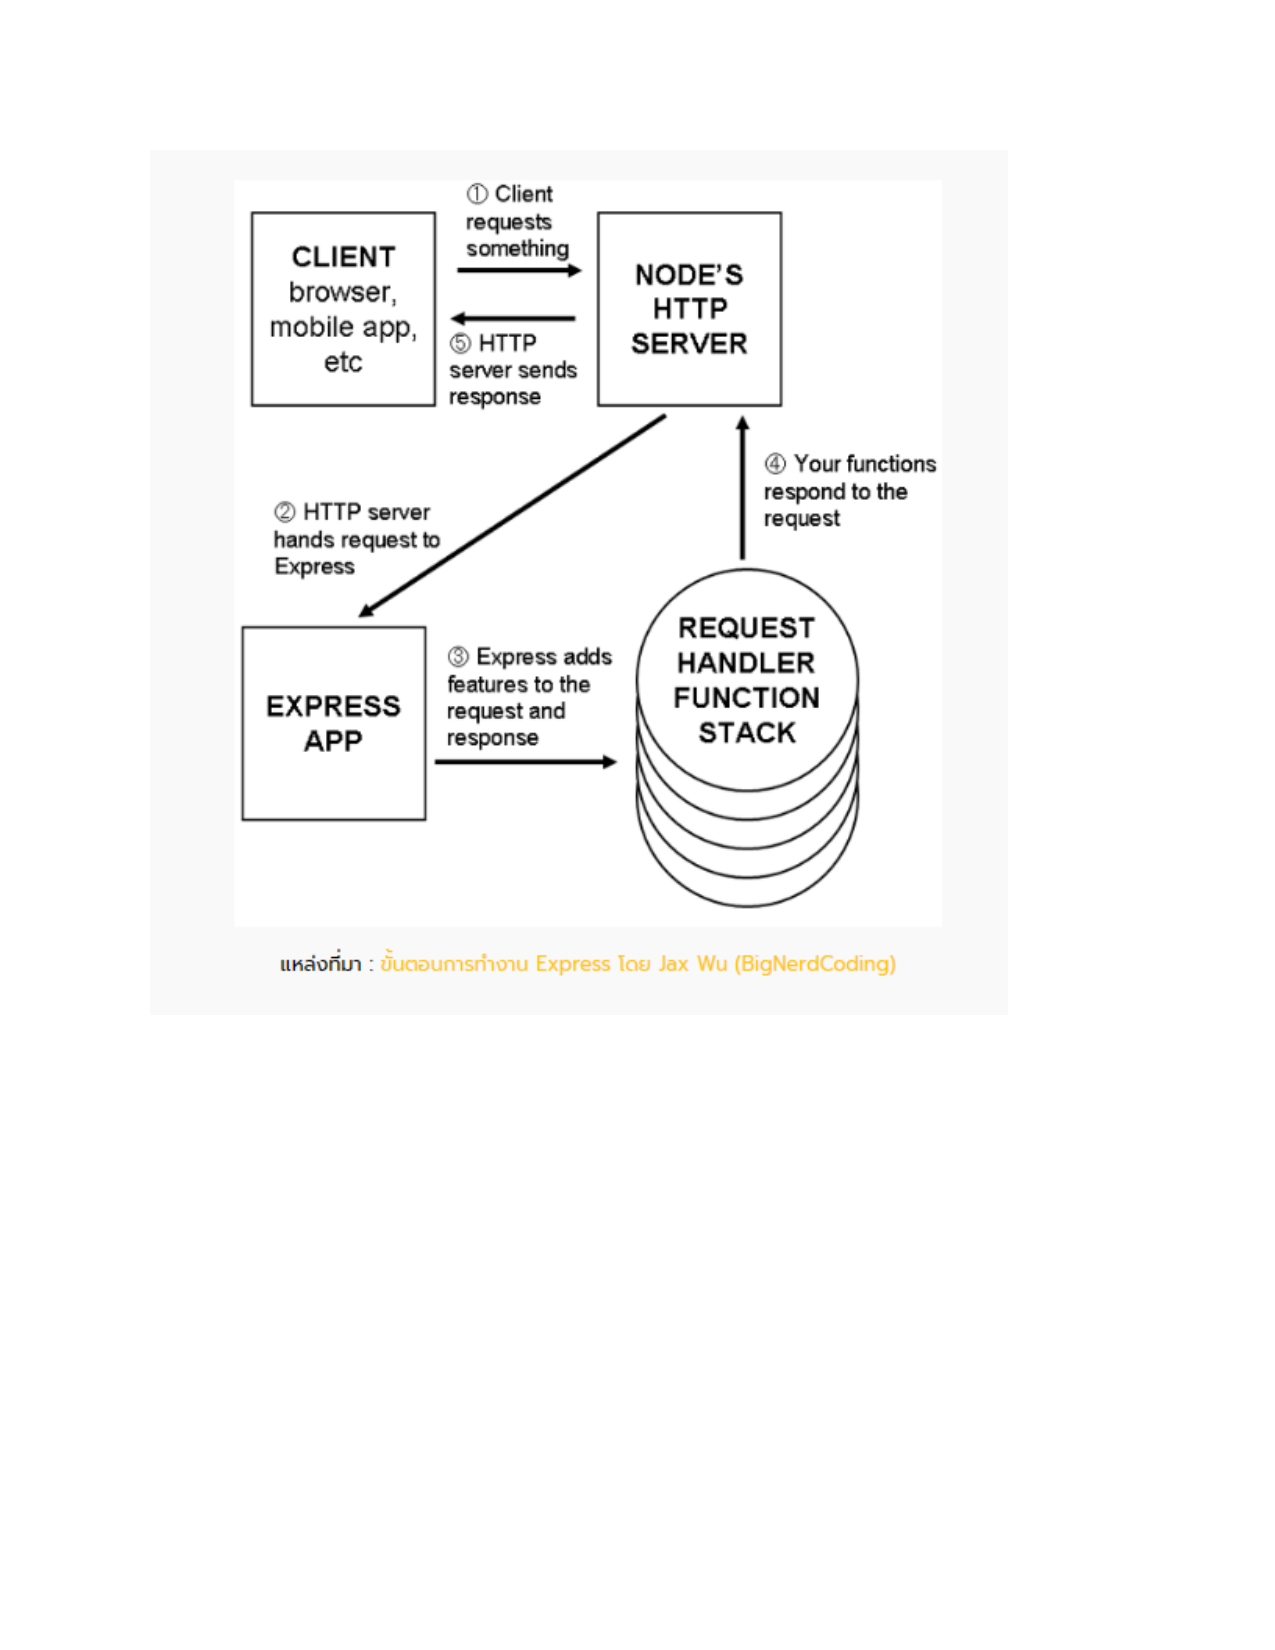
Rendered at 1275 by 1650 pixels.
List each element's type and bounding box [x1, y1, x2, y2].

picture [150, 150, 1008, 1015]
